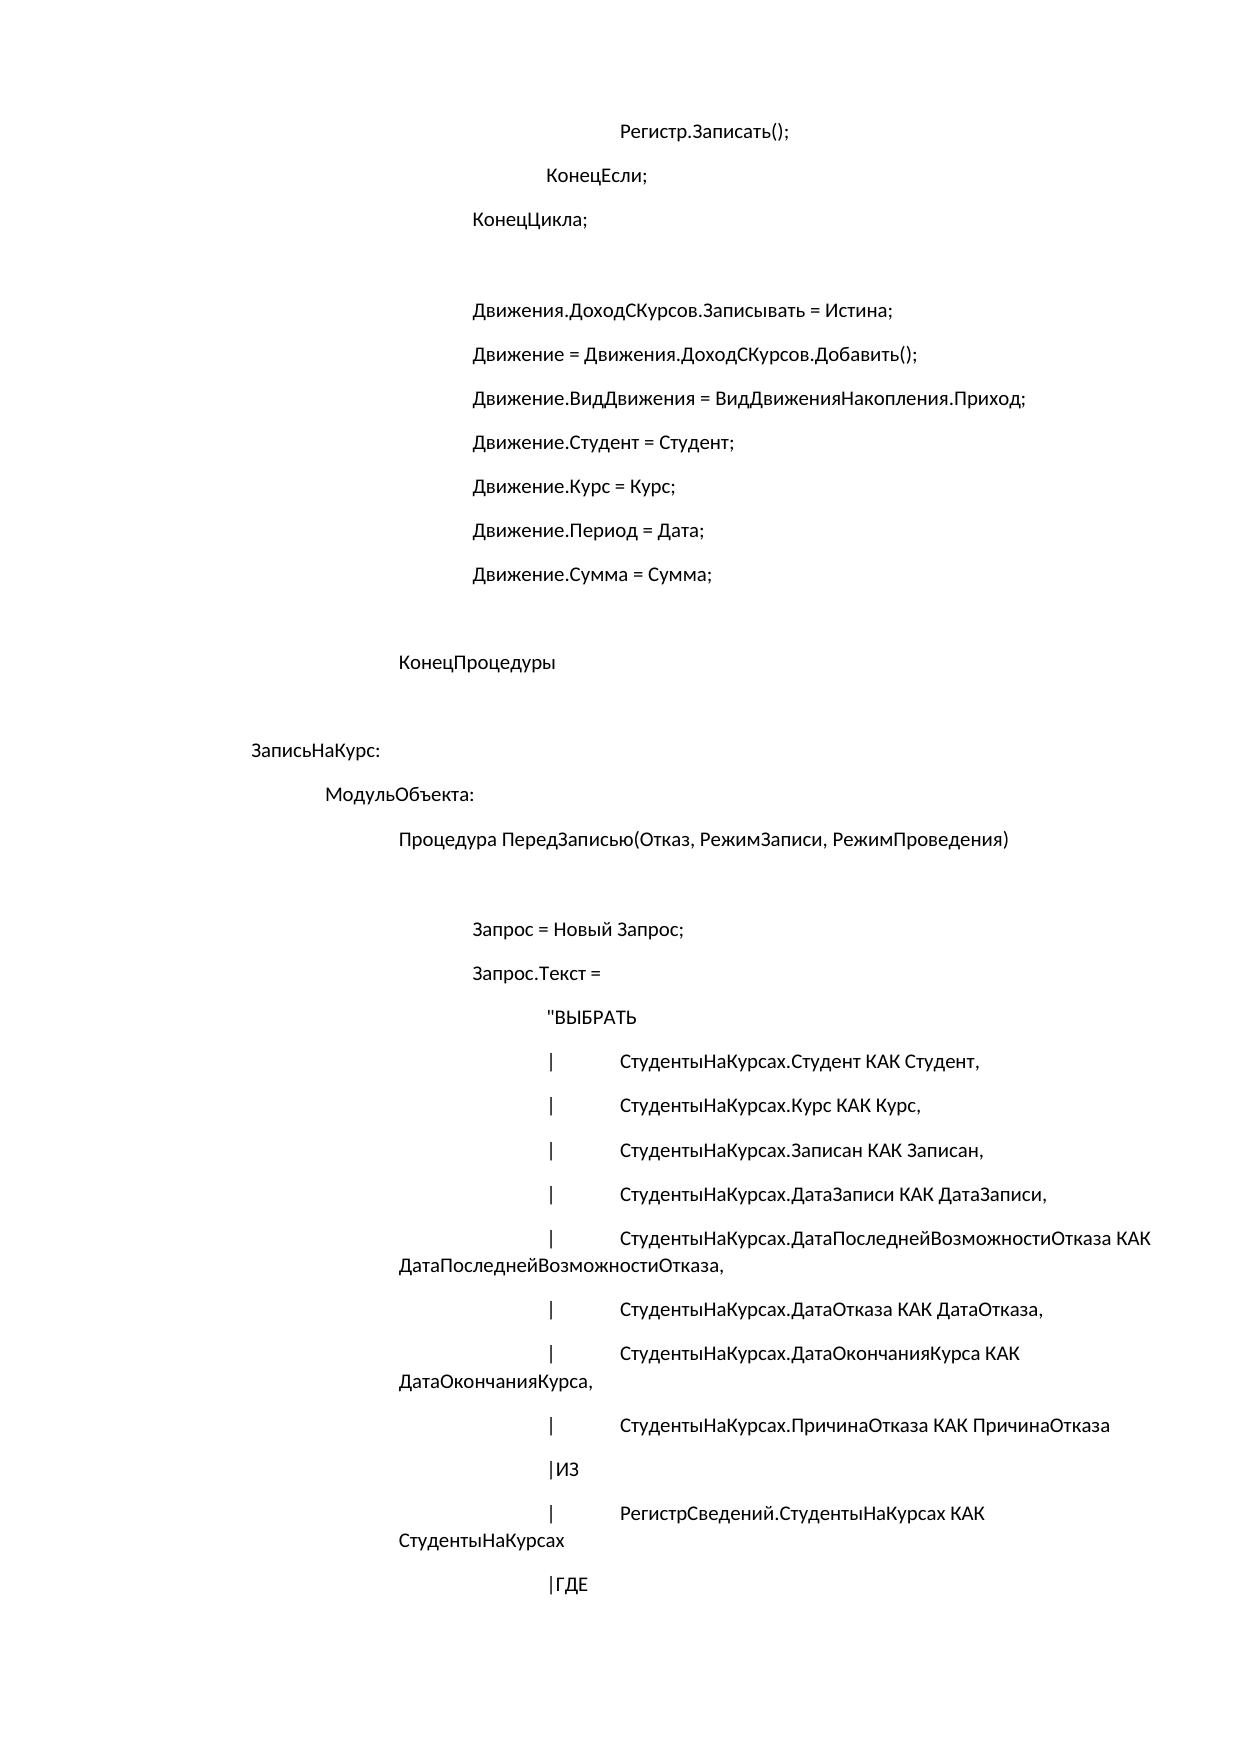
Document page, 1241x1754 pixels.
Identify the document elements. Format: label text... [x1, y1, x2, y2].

text | СтудентыНаКурсах.ДатаОтказа КАК ДатаОтказа, [398, 1296, 1152, 1322]
text Движение.Период = Дата; [398, 517, 1152, 543]
text Движение.Студент = Студент; [398, 429, 1152, 454]
text КонецЕсли; [398, 162, 1152, 188]
text Регистр.Записать(); [398, 118, 1152, 143]
text Процедура ПередЗаписью(Отказ, РежимЗаписи, РежимПроведения) [398, 826, 1152, 851]
text КонецПроцедуры [398, 649, 1152, 675]
text | СтудентыНаКурсах.ДатаПоследнейВозможностиОтказа КАК ДатаПоследнейВозможностиОтказа, [398, 1225, 1152, 1278]
text "ВЫБРАТЬ [398, 1004, 1152, 1030]
text Запрос.Текст = [398, 961, 1152, 986]
text | СтудентыНаКурсах.Курс КАК Курс, [398, 1093, 1152, 1118]
text ЗаписьНаКурс: [177, 738, 1152, 763]
text | СтудентыНаКурсах.Записан КАК Записан, [398, 1137, 1152, 1162]
text |ИЗ [398, 1456, 1152, 1481]
text Движение.Сумма = Сумма; [398, 561, 1152, 587]
text Запрос = Новый Запрос; [398, 916, 1152, 942]
text | СтудентыНаКурсах.Студент КАК Студент, [398, 1049, 1152, 1074]
text | СтудентыНаКурсах.ДатаОкончанияКурса КАК ДатаОкончанияКурса, [398, 1340, 1152, 1393]
text Движения.ДоходСКурсов.Записывать = Истина; [398, 297, 1152, 322]
text Движение = Движения.ДоходСКурсов.Добавить(); [398, 341, 1152, 366]
text КонецЦикла; [398, 206, 1152, 232]
text |ГДЕ [398, 1571, 1152, 1597]
text | СтудентыНаКурсах.ДатаЗаписи КАК ДатаЗаписи, [398, 1181, 1152, 1206]
text Движение.ВидДвижения = ВидДвиженияНакопления.Приход; [398, 385, 1152, 411]
text Движение.Курс = Курс; [398, 473, 1152, 499]
text | РегистрСведений.СтудентыНаКурсах КАК СтудентыНаКурсах [398, 1500, 1152, 1553]
text МодульОбъекта: [177, 782, 1152, 807]
text | СтудентыНаКурсах.ПричинаОтказа КАК ПричинаОтказа [398, 1412, 1152, 1437]
